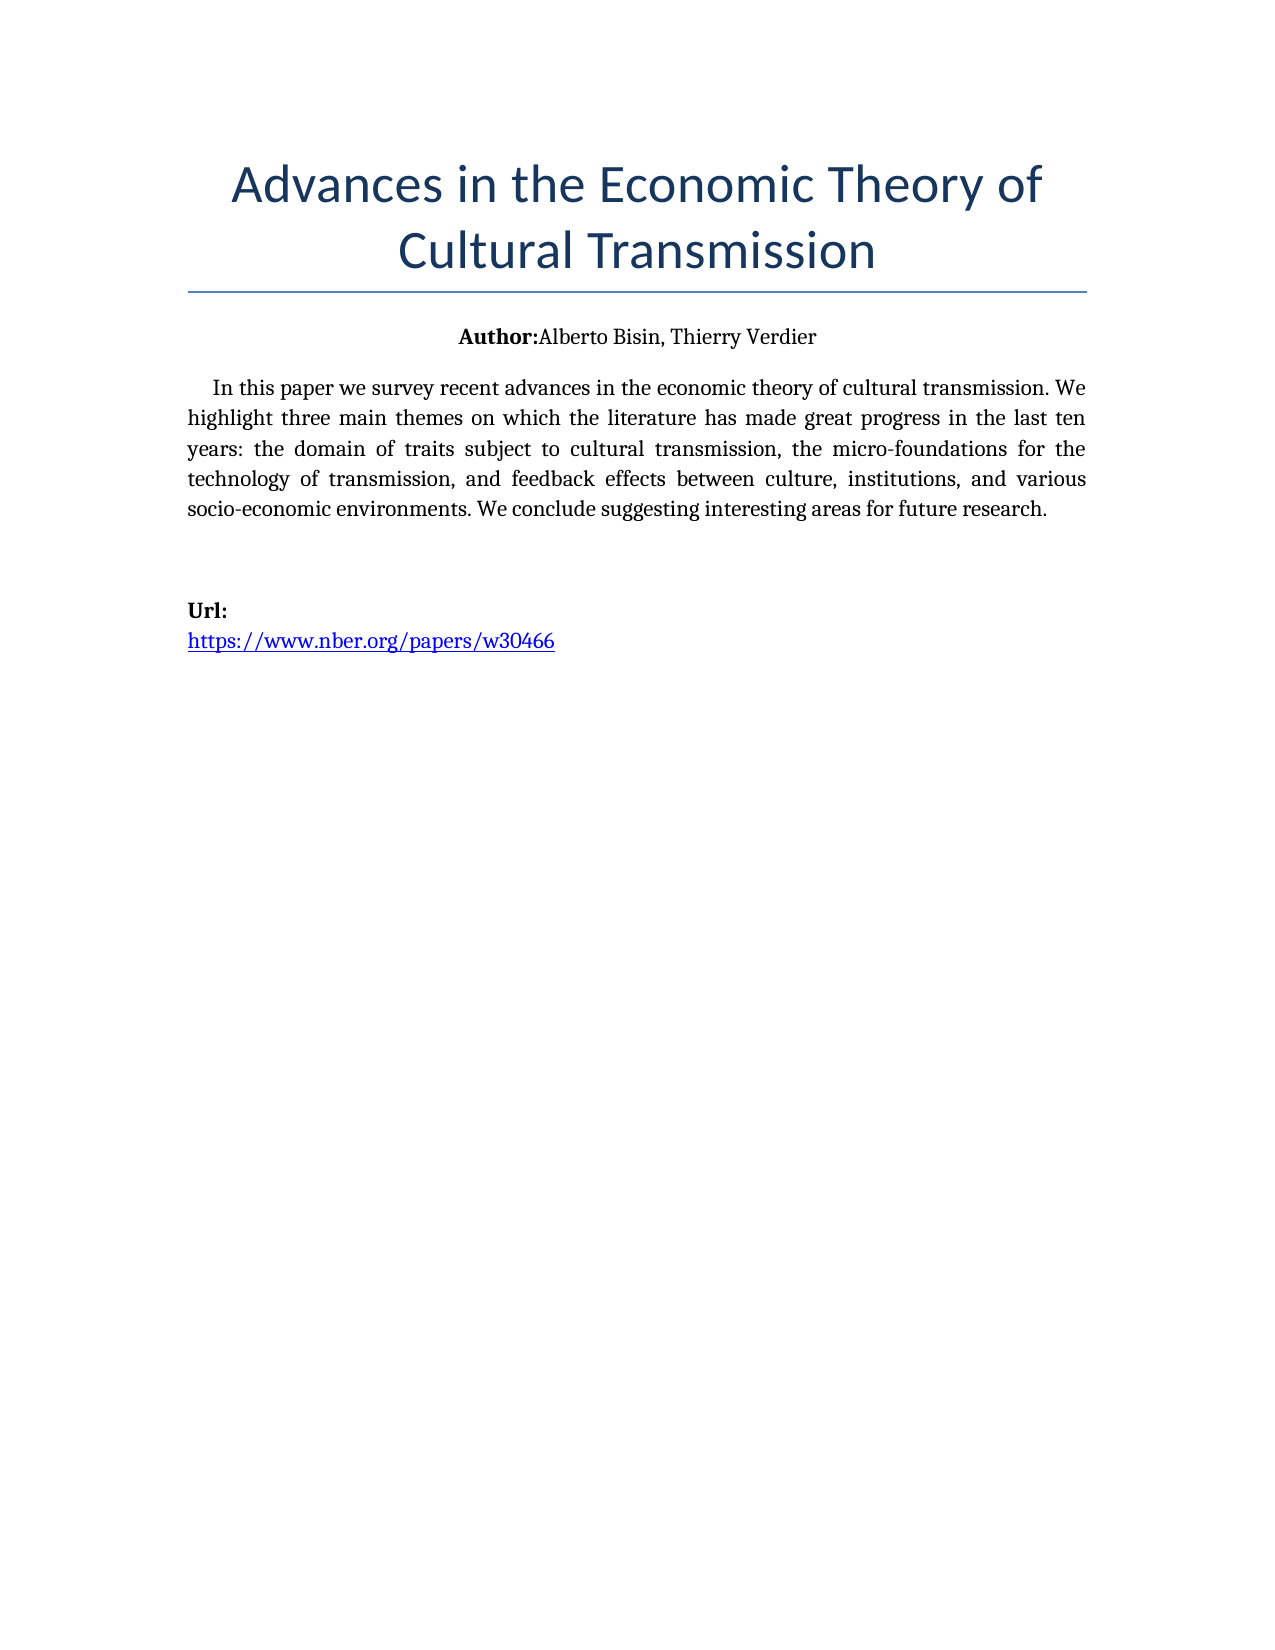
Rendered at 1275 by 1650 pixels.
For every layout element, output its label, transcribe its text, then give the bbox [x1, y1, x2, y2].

text Url: https://www.nber.org/papers/w30466 [187, 598, 1087, 654]
text In this paper we survey recent advances in the economic theory of cultural transmission. We highlight three main themes on which the literature has made great progress in the last ten years: the domain of traits subject to cultural transmission, the micro-foundations for the technology of transmission, and feedback effects between culture, institutions, and various socio-economic environments. We conclude suggesting interesting areas for future research. [187, 375, 1087, 522]
title Advances in the Economic Theory of Cultural Transmission [187, 150, 1087, 293]
text Author:Alberto Bisin, Thierry Verdier [187, 324, 1087, 350]
